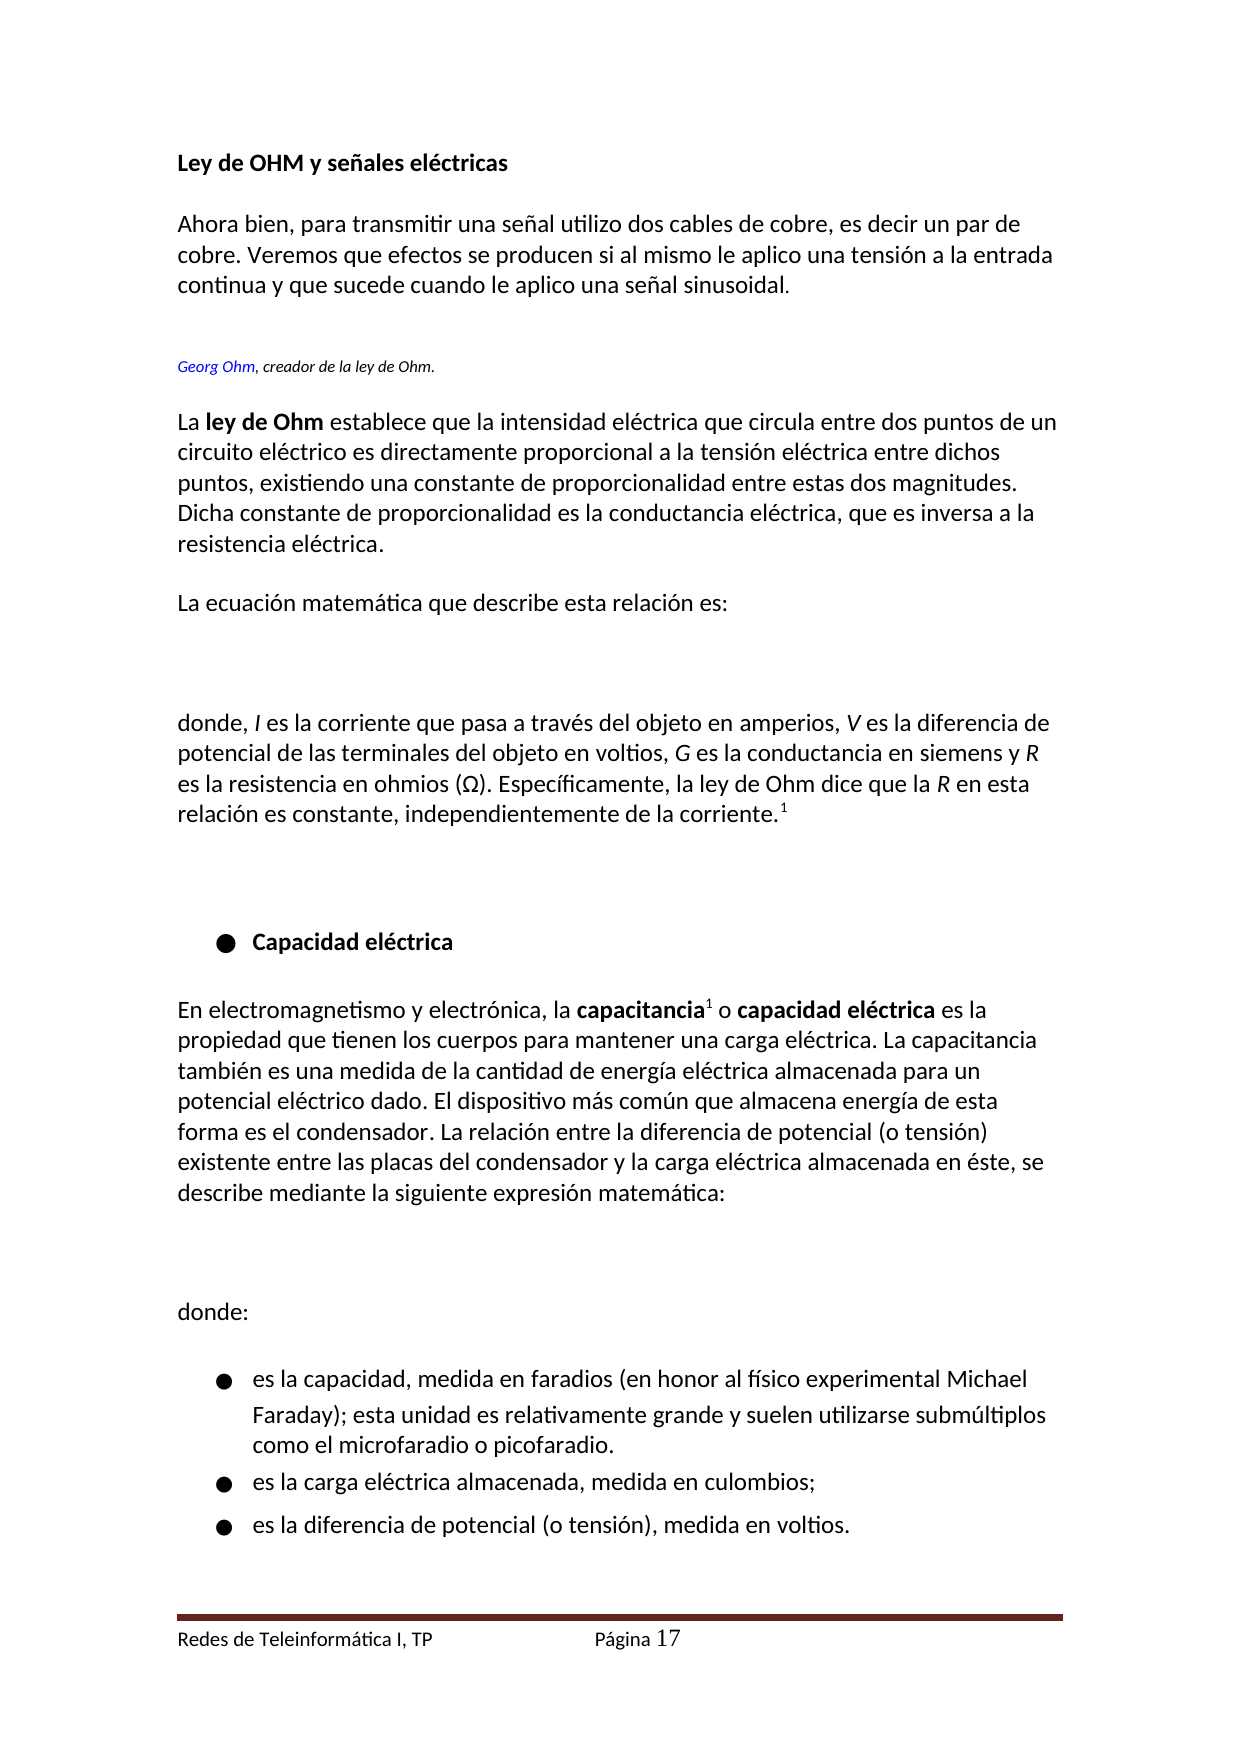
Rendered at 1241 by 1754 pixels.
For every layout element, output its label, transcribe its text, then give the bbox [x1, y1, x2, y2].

text donde, I es la corriente que pasa a través del objeto en amperios, V es la diferencia de potencial de las terminales del objeto en voltios, G es la conductancia en siemens y R es la resistencia en ohmios (Ω). Específicamente, la ley de Ohm dice que la R en esta relación es constante, independientemente de la corriente.1 [177, 707, 1063, 829]
text Ahora bien, para transmitir una señal utilizo dos cables de cobre, es decir un par de cobre. Veremos que efectos se producen si al mismo le aplico una tensión a la entrada continua y que sucede cuando le aplico una señal sinusoidal. [177, 209, 1063, 300]
text La ley de Ohm establece que la intensidad eléctrica que circula entre dos puntos de un circuito eléctrico es directamente proporcional a la tensión eléctrica entre dichos puntos, existiendo una constante de proporcionalidad entre estas dos magnitudes. Dicha constante de proporcionalidad es la conductancia eléctrica, que es inversa a la resistencia eléctrica. [177, 406, 1063, 558]
text La ecuación matemática que describe esta relación es: [177, 587, 1063, 618]
text En electromagnetismo y electrónica, la capacitancia1 o capacidad eléctrica es la propiedad que tienen los cuerpos para mantener una carga eléctrica. La capacitancia también es una medida de la cantidad de energía eléctrica almacenada para un potencial eléctrico dado. El dispositivo más común que almacena energía de esta forma es el condensador. La relación entre la diferencia de potencial (o tensión) existente entre las placas del condensador y la carga eléctrica almacenada en éste, se describe mediante la siguiente expresión matemática: [177, 994, 1063, 1208]
text Ley de OHM y señales eléctricas [177, 148, 1063, 178]
text Georg Ohm, creador de la ley de Ohm. [177, 356, 1063, 376]
list es la carga eléctrica almacenada, medida en culombios; [215, 1460, 1063, 1503]
list es la diferencia de potencial (o tensión), medida en voltios. [215, 1503, 1063, 1545]
text donde: [177, 1296, 1063, 1327]
list Capacidad eléctrica [215, 913, 1063, 965]
list es la capacidad, medida en faradios (en honor al físico experimental Michael Faraday); esta unidad es relativamente grande y suelen utilizarse submúltiplos como el microfaradio o picofaradio. [215, 1356, 1063, 1460]
